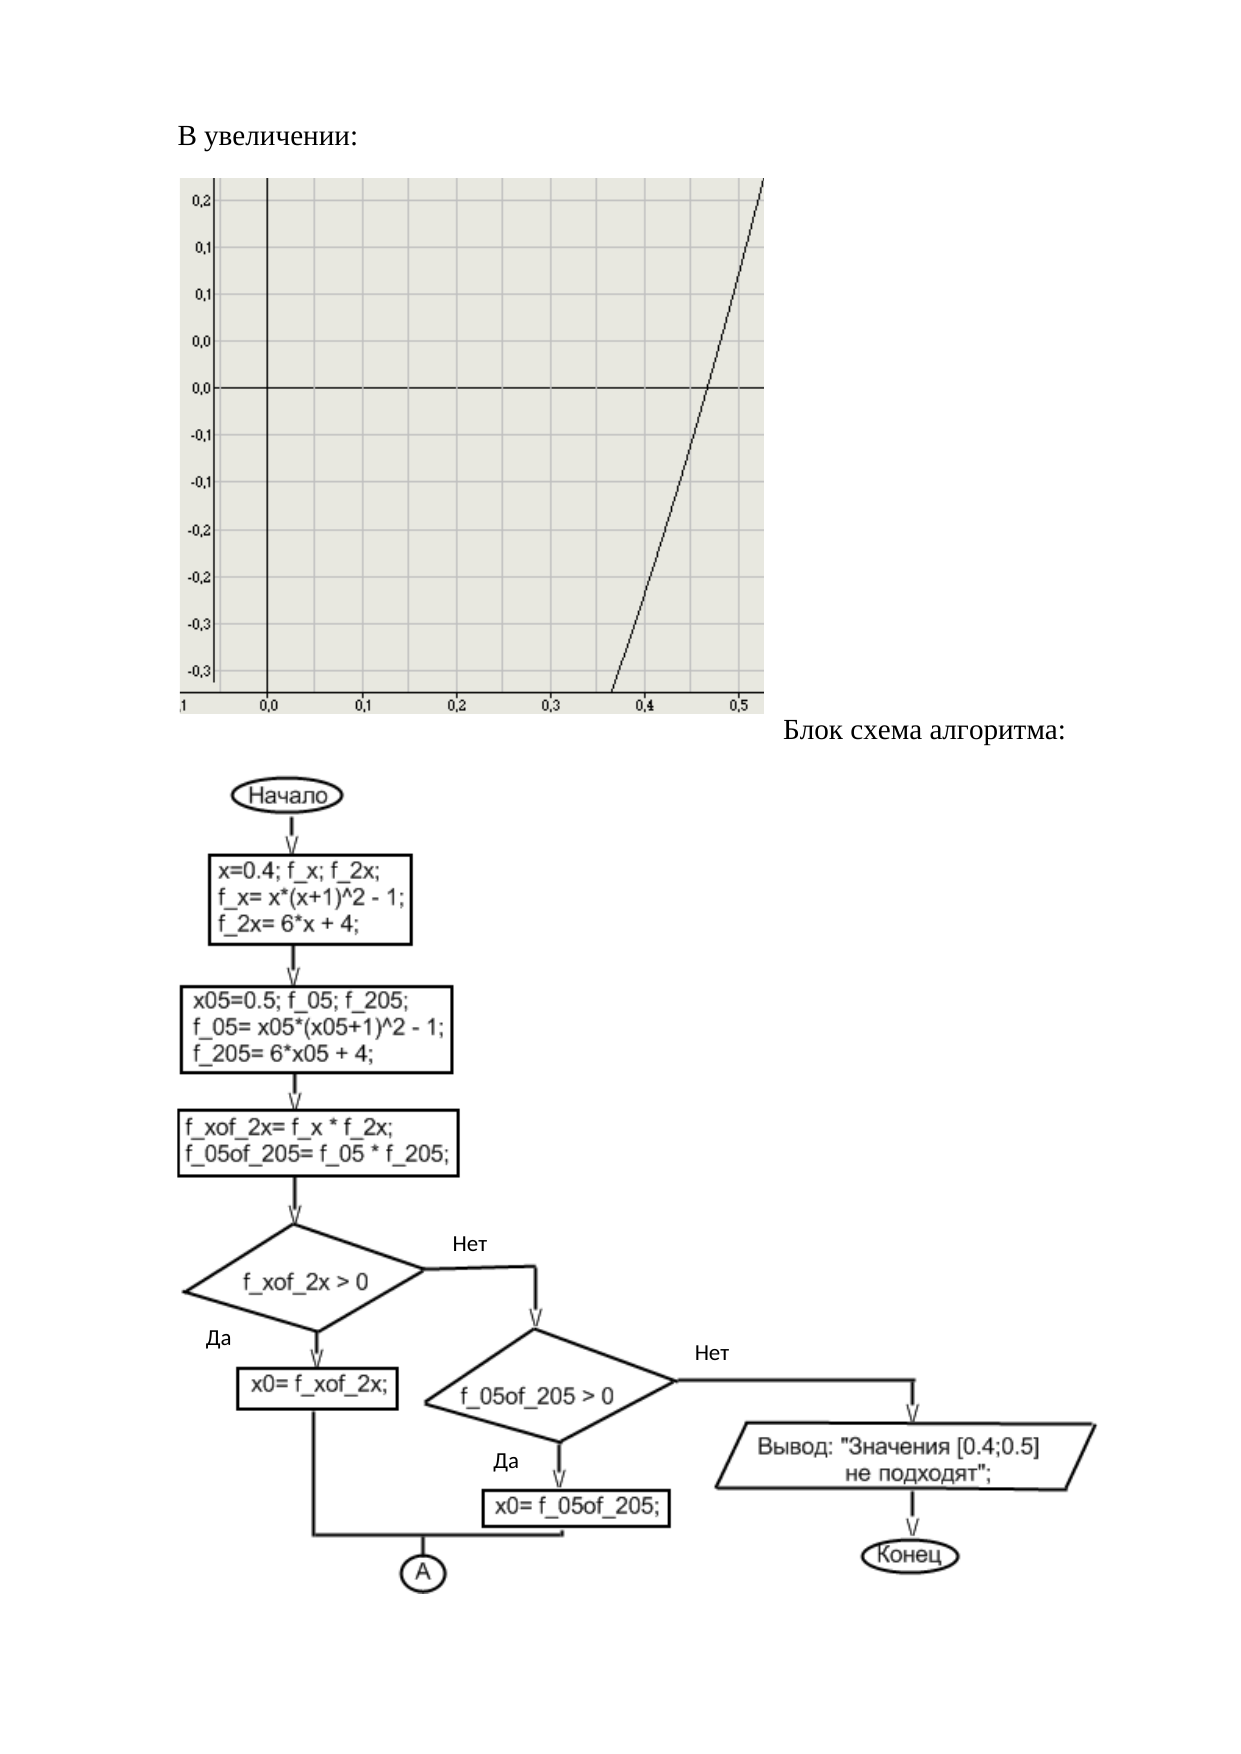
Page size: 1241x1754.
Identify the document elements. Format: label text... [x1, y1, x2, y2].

picture [177, 771, 1098, 1594]
picture [179, 178, 764, 712]
text В увеличении: [177, 118, 1152, 152]
text Блок схема алгоритма: [177, 712, 1152, 745]
